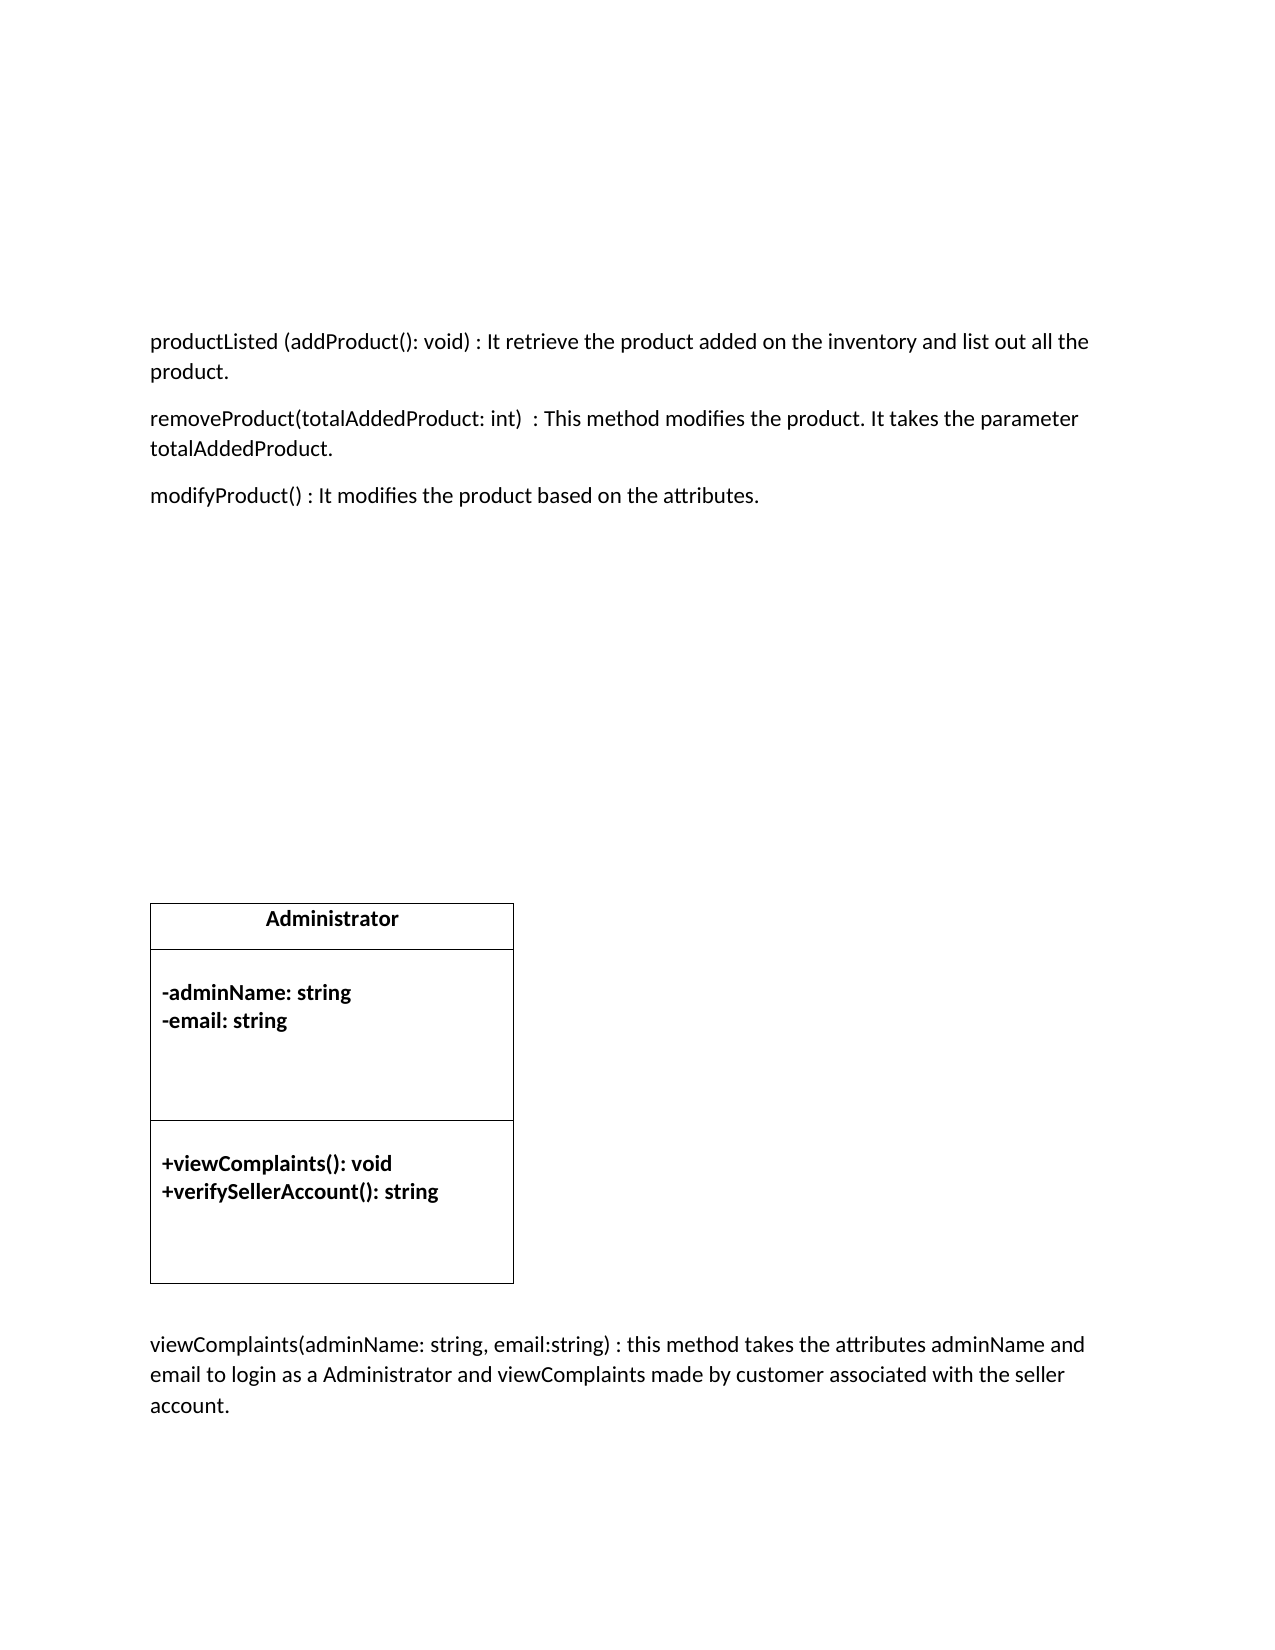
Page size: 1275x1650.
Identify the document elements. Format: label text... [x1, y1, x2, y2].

text removeProduct(totalAddedProduct: int) : This method modifies the product. It takes the parameter totalAddedProduct. [150, 404, 1125, 462]
table_cell +viewComplaints(): void +verifySellerAccount(): string [151, 1121, 513, 1282]
text productListed (addProduct(): void) : It retrieve the product added on the inventory and list out all the product. [150, 327, 1125, 385]
text modifyProduct() : It modifies the product based on the attributes. [150, 481, 1125, 509]
table_header Administrator [151, 904, 513, 949]
table_cell -adminName: string -email: string [151, 950, 513, 1120]
text viewComplaints(adminName: string, email:string) : this method takes the attributes adminName and email to login as a Administrator and viewComplaints made by customer associated with the seller account. [150, 1330, 1125, 1419]
